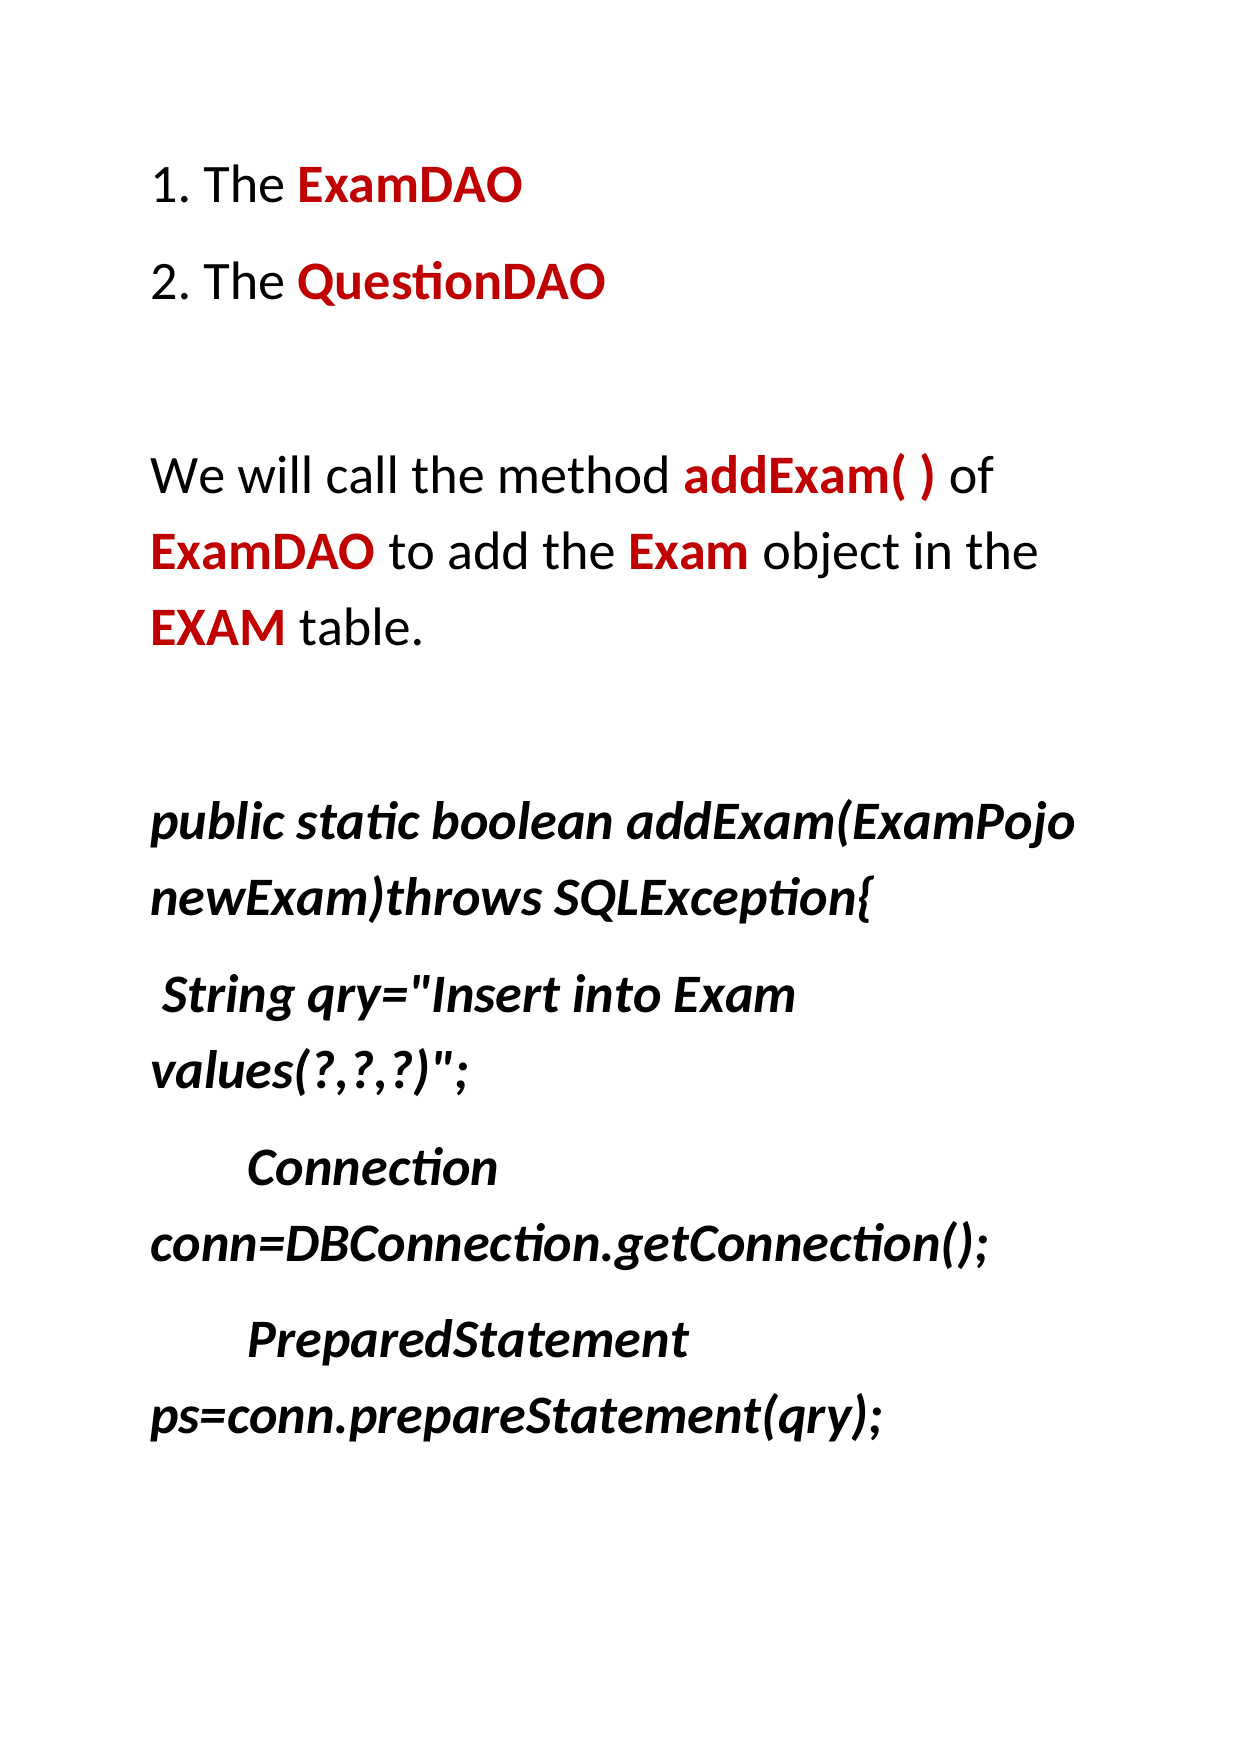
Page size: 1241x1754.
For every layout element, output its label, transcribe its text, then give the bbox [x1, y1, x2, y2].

text String qry="Insert into Exam values(?,?,?)"; [150, 959, 1090, 1102]
text public static boolean addExam(ExamPojo newExam)throws SQLException{ [150, 786, 1090, 929]
text 1. The ExamDAO [150, 150, 1090, 216]
text We will call the method addExam( ) of ExamDAO to add the Exam object in the EXAM table. [150, 441, 1090, 659]
text PreparedStatement ps=conn.prepareStatement(qry); [150, 1305, 1090, 1447]
text Connection conn=DBConnection.getConnection(); [150, 1132, 1090, 1274]
text 2. The QuestionDAO [150, 247, 1090, 313]
